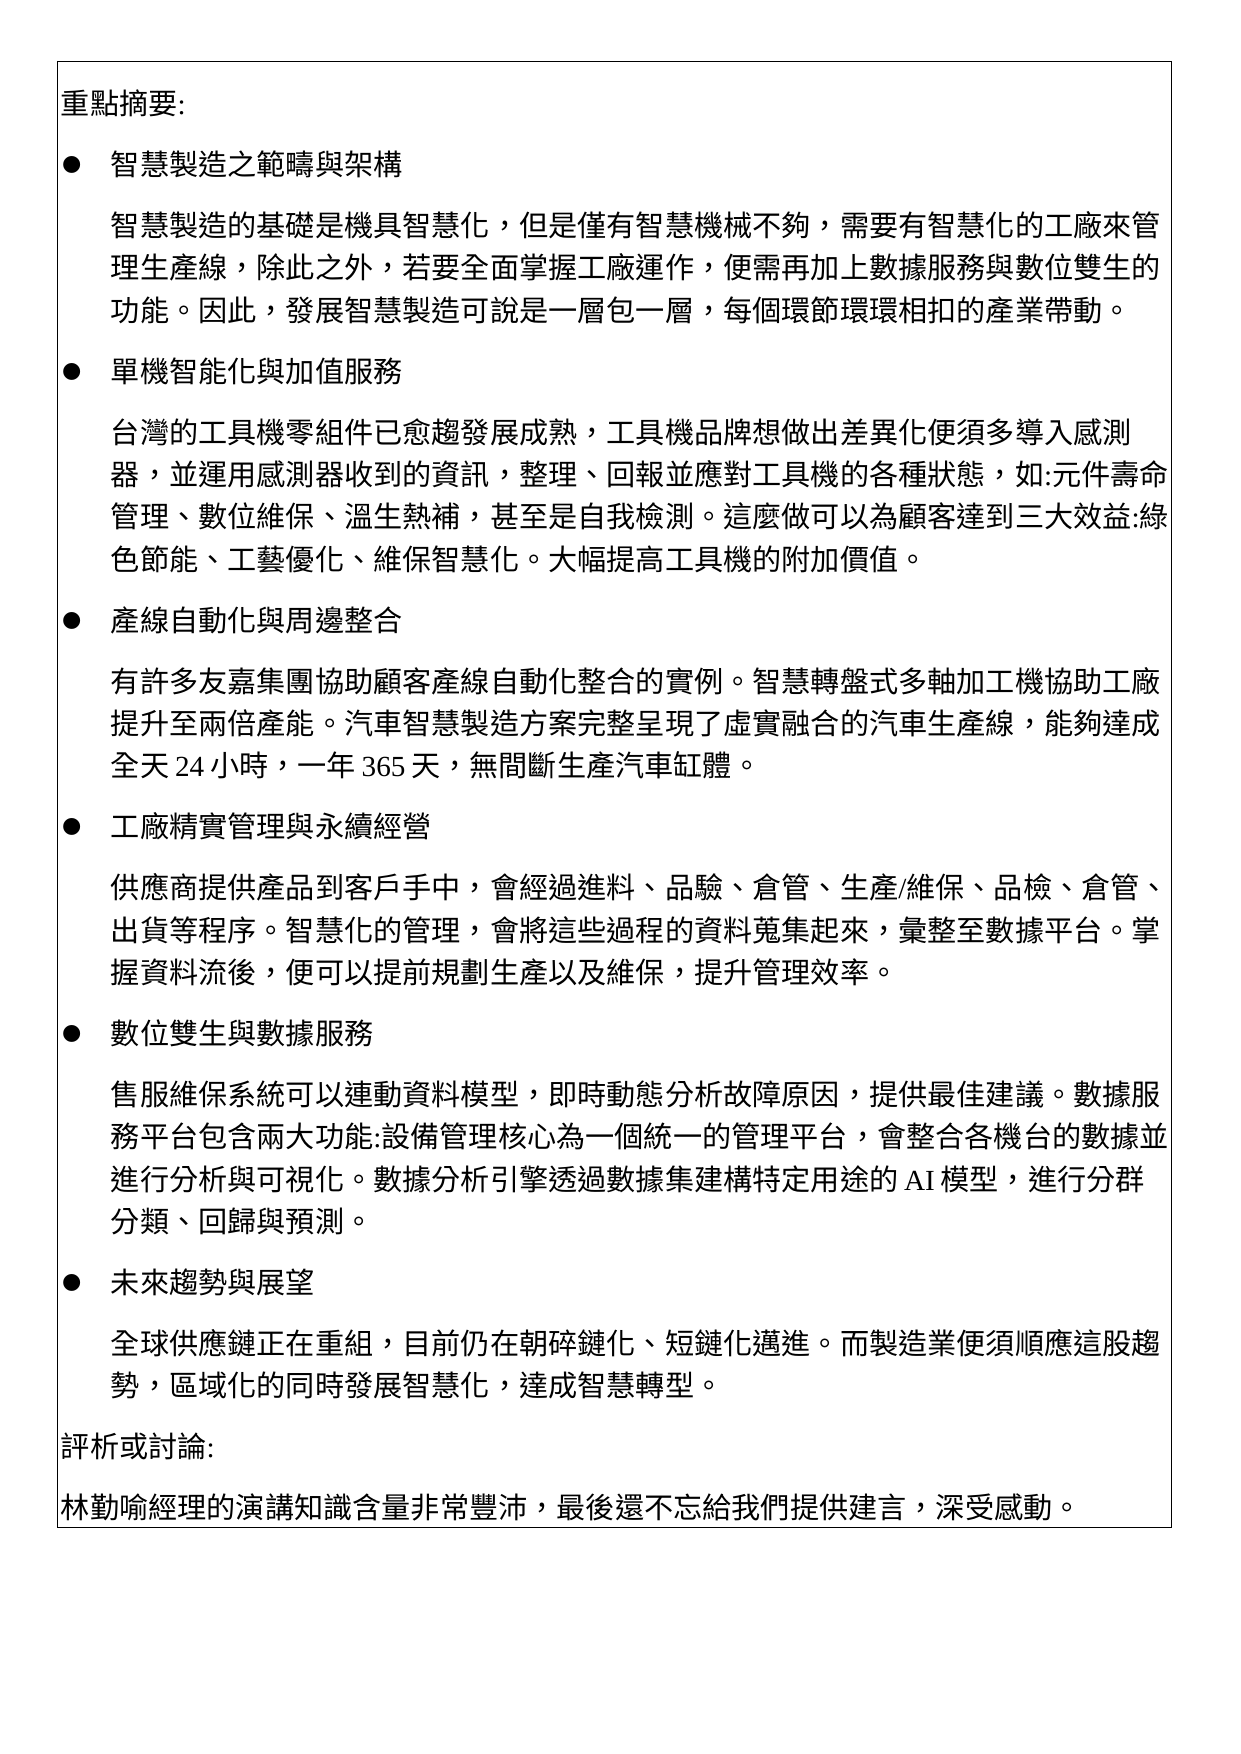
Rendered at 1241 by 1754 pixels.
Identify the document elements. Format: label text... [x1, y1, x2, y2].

table_cell 重點摘要: 智慧製造之範疇與架構 智慧製造的基礎是機具智慧化，但是僅有智慧機械不夠，需要有智慧化的工廠來管理生產線，除此之外，若要全面掌握工廠運作，便需再加上數據服務與數位雙生的功能。因此，發展智慧製造可說是一層包一層，每個環節環環相扣的產業帶動。 單機智能化與加值服務 台灣的工具機零組件已愈趨發展成熟，工具機品牌想做出差異化便須多導入感測器，並運用感測器收到的資訊，整理、回報並應對工具機的各種狀態，如:元件壽命管理、數位維保、溫生熱補，甚至是自我檢測。這麼做可以為顧客達到三大效益:綠色節能、工藝優化、維保智慧化。大幅提高工具機的附加價值。 產線自動化與周邊整合 有許多友嘉集團協助顧客產線自動化整合的實例。智慧轉盤式多軸加工機協助工廠提升至兩倍產能。汽車智慧製造方案完整呈現了虛實融合的汽車生產線，能夠達成全天24小時，一年365天，無間斷生產汽車缸體。 工廠精實管理與永續經營 供應商提供產品到客戶手中，會經過進料、品驗、倉管、生產/維保、品檢、倉管、出貨等程序。智慧化的管理，會將這些過程的資料蒐集起來，彙整至數據平台。掌握資料流後，便可以提前規劃生產以及維保，提升管理效率。 數位雙生與數據服務 售服維保系統可以連動資料模型，即時動態分析故障原因，提供最佳建議。數據服務平台包含兩大功能:設備管理核心為一個統一的管理平台，會整合各機台的數據並進行分析與可視化。數據分析引擎透過數據集建構特定用途的AI模型，進行分群分類、回歸與預測。 未來趨勢與展望 全球供應鏈正在重組，目前仍在朝碎鏈化、短鏈化邁進。而製造業便須順應這股趨勢，區域化的同時發展智慧化，達成智慧轉型。 評析或討論: 林勤喻經理的演講知識含量非常豐沛，最後還不忘給我們提供建言，深受感動。 [58, 62, 1171, 1527]
